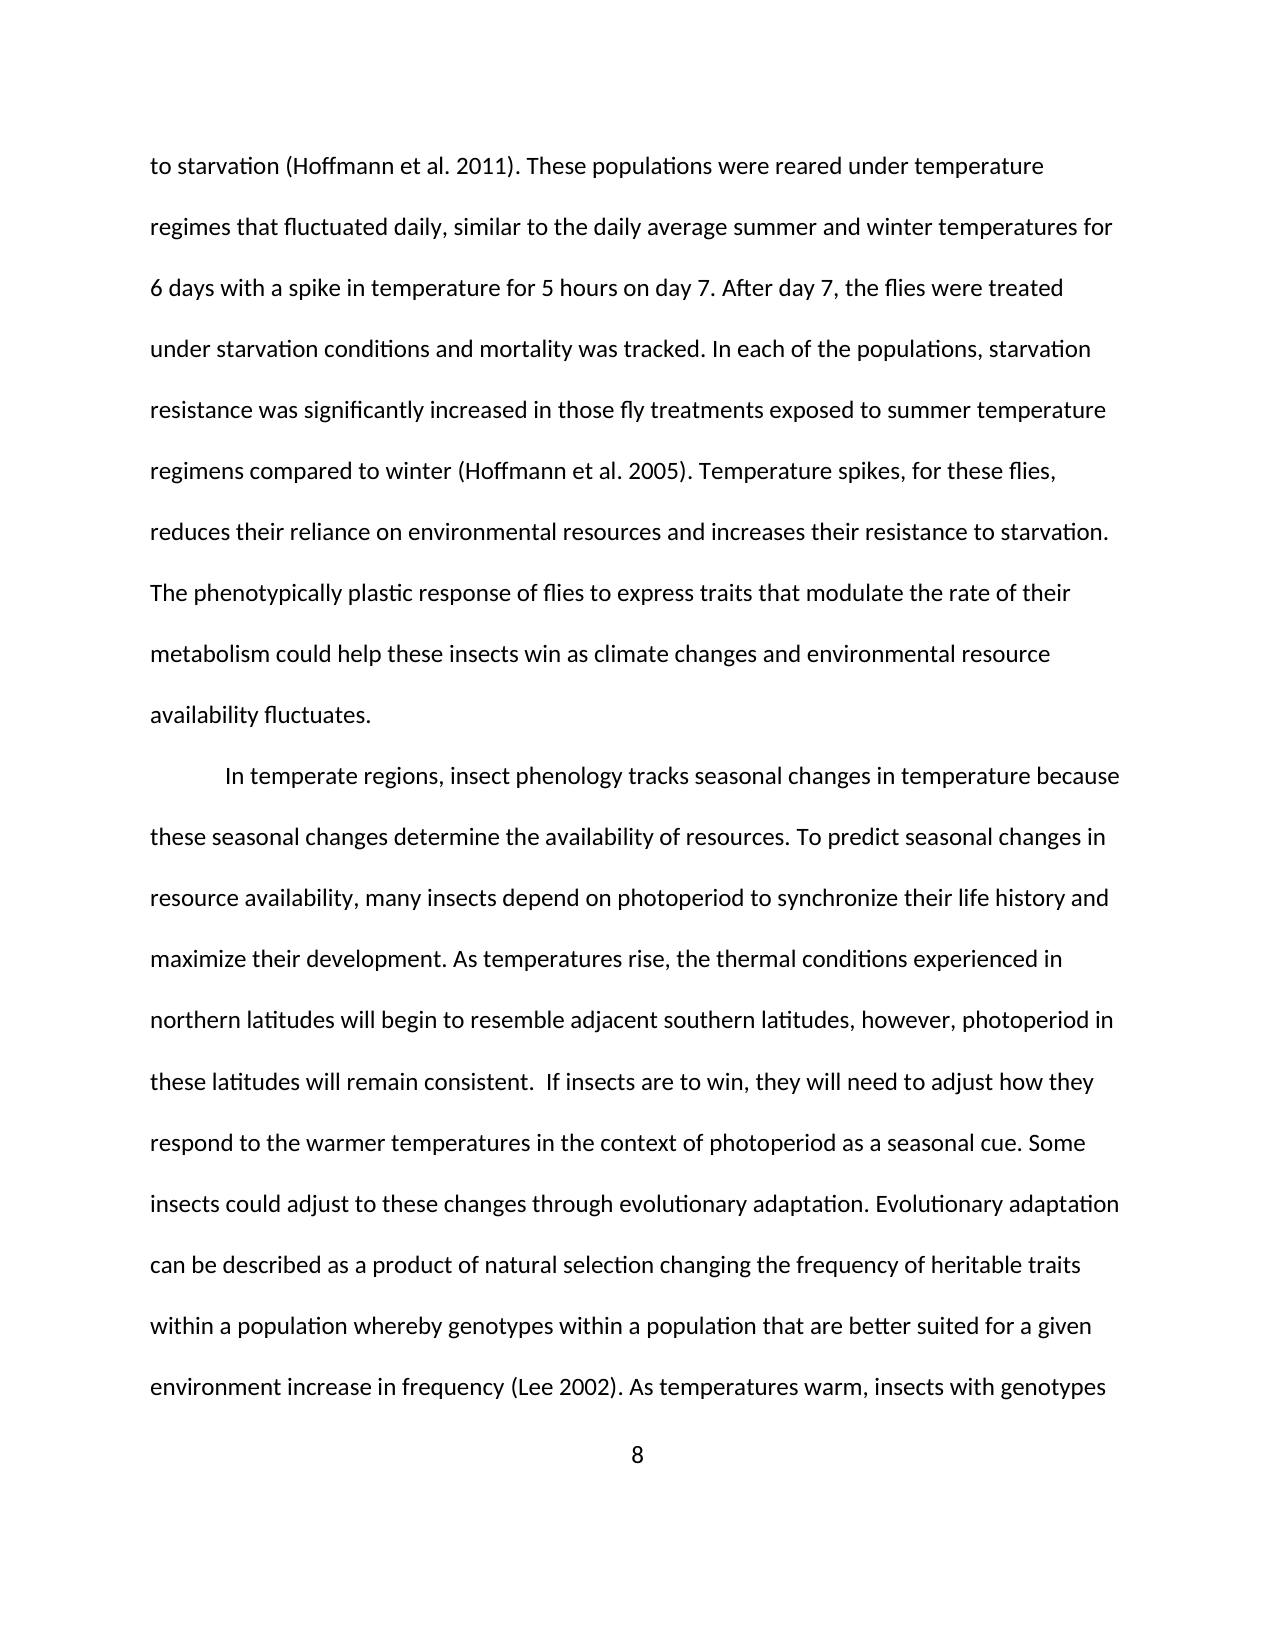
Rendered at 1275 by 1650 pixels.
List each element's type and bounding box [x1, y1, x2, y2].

text [150, 760, 1125, 1401]
text [150, 150, 1125, 730]
